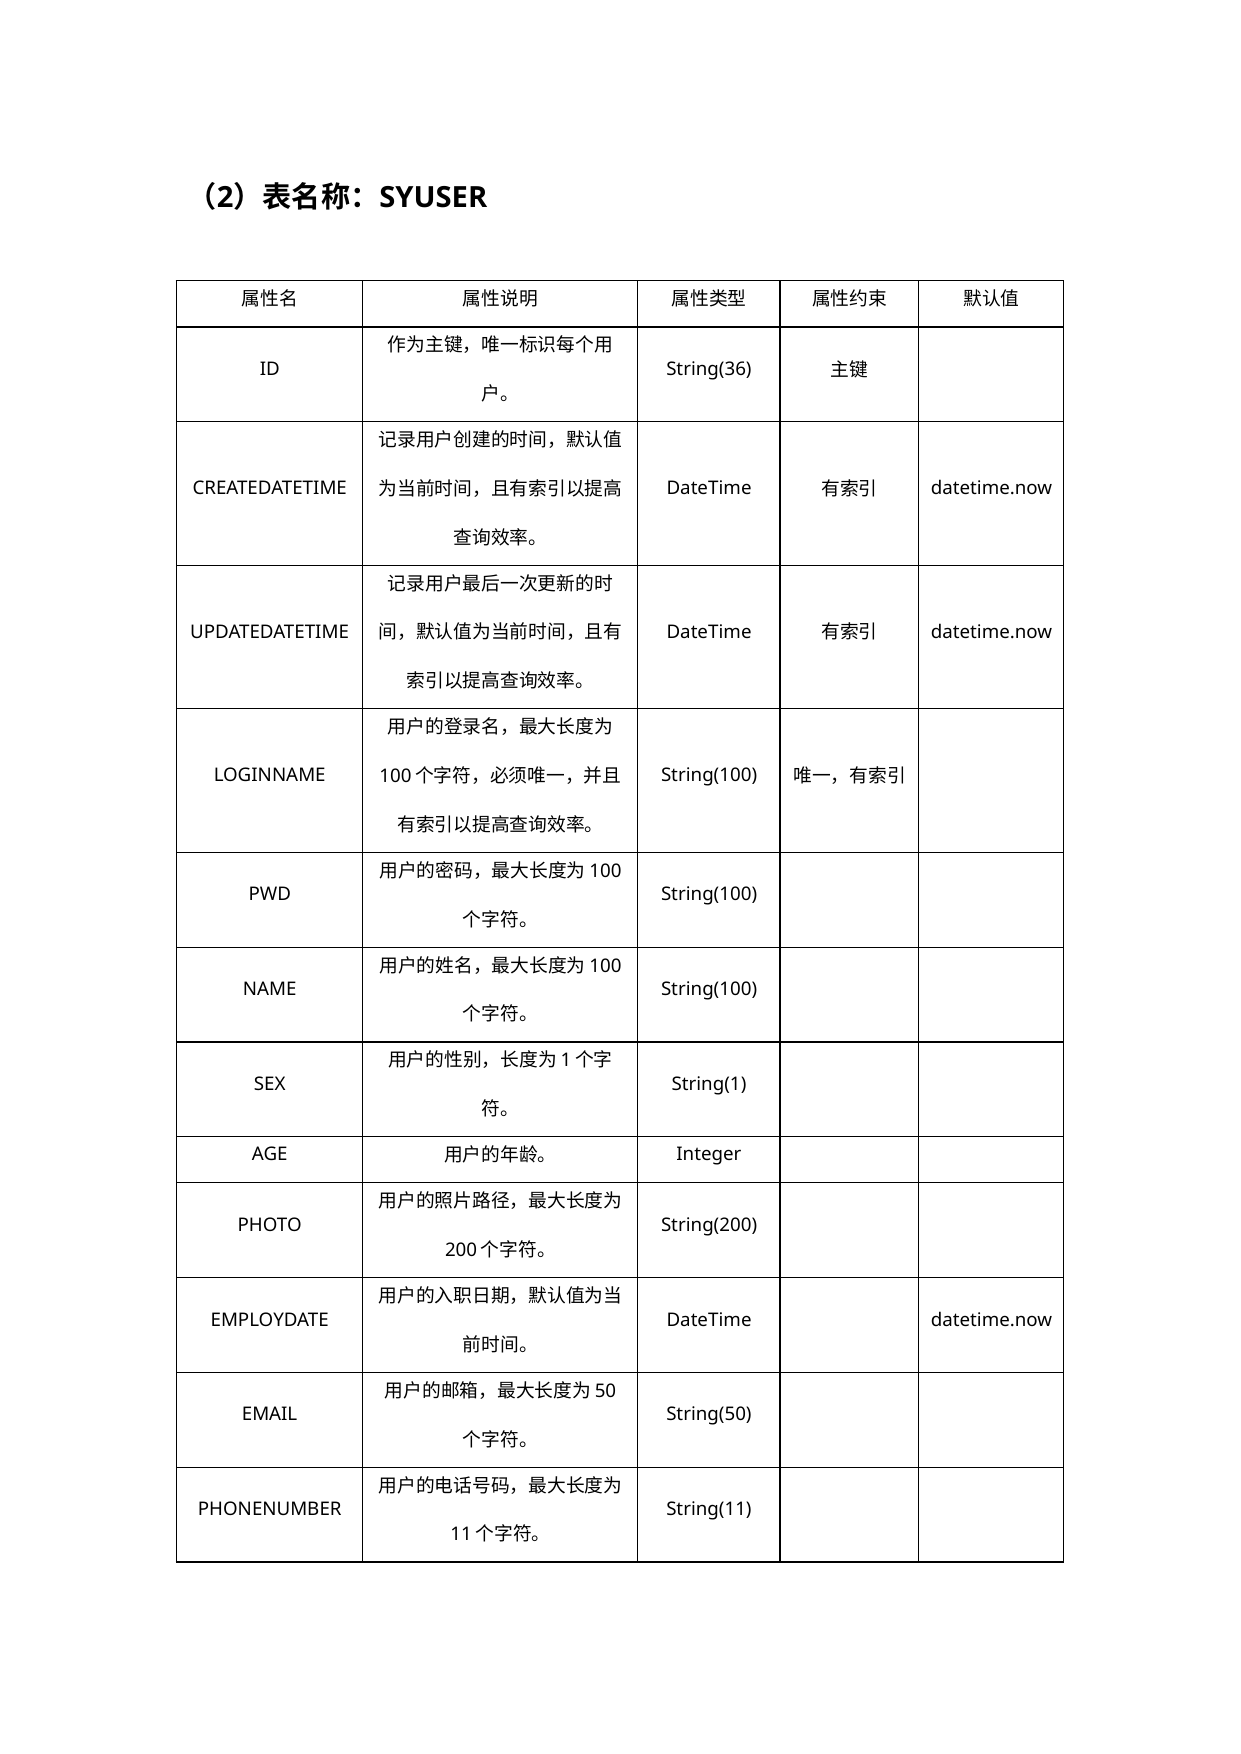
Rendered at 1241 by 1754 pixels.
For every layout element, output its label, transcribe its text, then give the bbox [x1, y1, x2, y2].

table_cell datetime.now [919, 422, 1063, 565]
table_cell PHOTO [177, 1183, 362, 1277]
table_cell [919, 1468, 1063, 1561]
table_cell 用户的照片路径，最大长度为200个字符。 [363, 1183, 637, 1277]
table_cell String(100) [638, 948, 779, 1041]
table_cell 用户的密码，最大长度为100个字符。 [363, 853, 637, 947]
table_cell UPDATEDATETIME [177, 566, 362, 708]
table_cell 有索引 [781, 422, 918, 565]
table_cell 用户的登录名，最大长度为100个字符，必须唯一，并且有索引以提高查询效率。 [363, 709, 637, 852]
table_cell [781, 853, 918, 947]
table_cell String(200) [638, 1183, 779, 1277]
table_cell [919, 1043, 1063, 1136]
table_cell 主键 [781, 328, 918, 421]
table_cell [781, 1278, 918, 1372]
table_cell 唯一，有索引 [781, 709, 918, 852]
table_cell String(50) [638, 1373, 779, 1467]
subtitle 表名称：SYUSER [187, 162, 1053, 227]
table_cell 有索引 [781, 566, 918, 708]
table_cell PWD [177, 853, 362, 947]
table_cell String(11) [638, 1468, 779, 1561]
table_cell ID [177, 328, 362, 421]
table_cell datetime.now [919, 1278, 1063, 1372]
table_cell DateTime [638, 1278, 779, 1372]
table_cell NAME [177, 948, 362, 1041]
table_cell 用户的邮箱，最大长度为50个字符。 [363, 1373, 637, 1467]
table_cell [919, 948, 1063, 1041]
table_cell [919, 709, 1063, 852]
table_header 属性名 [177, 281, 362, 326]
table_cell [781, 1183, 918, 1277]
table_header 属性类型 [638, 281, 779, 326]
table_cell CREATEDATETIME [177, 422, 362, 565]
table_cell 作为主键，唯一标识每个用户。 [363, 328, 637, 421]
table_cell String(36) [638, 328, 779, 421]
table_cell [781, 1043, 918, 1136]
table_cell 用户的电话号码，最大长度为11个字符。 [363, 1468, 637, 1561]
table_cell [919, 1183, 1063, 1277]
table_cell SEX [177, 1043, 362, 1136]
table_cell AGE [177, 1137, 362, 1182]
table_cell 记录用户最后一次更新的时间，默认值为当前时间，且有索引以提高查询效率。 [363, 566, 637, 708]
table_cell datetime.now [919, 566, 1063, 708]
table_cell 用户的性别，长度为1个字符。 [363, 1043, 637, 1136]
table_cell String(1) [638, 1043, 779, 1136]
table_cell 用户的入职日期，默认值为当前时间。 [363, 1278, 637, 1372]
table_cell 记录用户创建的时间，默认值为当前时间，且有索引以提高查询效率。 [363, 422, 637, 565]
table_cell String(100) [638, 853, 779, 947]
table_cell LOGINNAME [177, 709, 362, 852]
table_cell DateTime [638, 422, 779, 565]
table_cell 用户的年龄。 [363, 1137, 637, 1182]
table_header 默认值 [919, 281, 1063, 326]
table_header 属性约束 [781, 281, 918, 326]
table_cell 用户的姓名，最大长度为100个字符。 [363, 948, 637, 1041]
table_cell EMPLOYDATE [177, 1278, 362, 1372]
table_header 属性说明 [363, 281, 637, 326]
table_cell Integer [638, 1137, 779, 1182]
table_cell EMAIL [177, 1373, 362, 1467]
table_cell [781, 1373, 918, 1467]
table_cell String(100) [638, 709, 779, 852]
table_cell [919, 1373, 1063, 1467]
table_cell PHONENUMBER [177, 1468, 362, 1561]
table_cell [781, 948, 918, 1041]
table_cell [919, 328, 1063, 421]
table_cell [919, 1137, 1063, 1182]
table_cell [919, 853, 1063, 947]
table_cell [781, 1137, 918, 1182]
table_cell [781, 1468, 918, 1561]
table_cell DateTime [638, 566, 779, 708]
